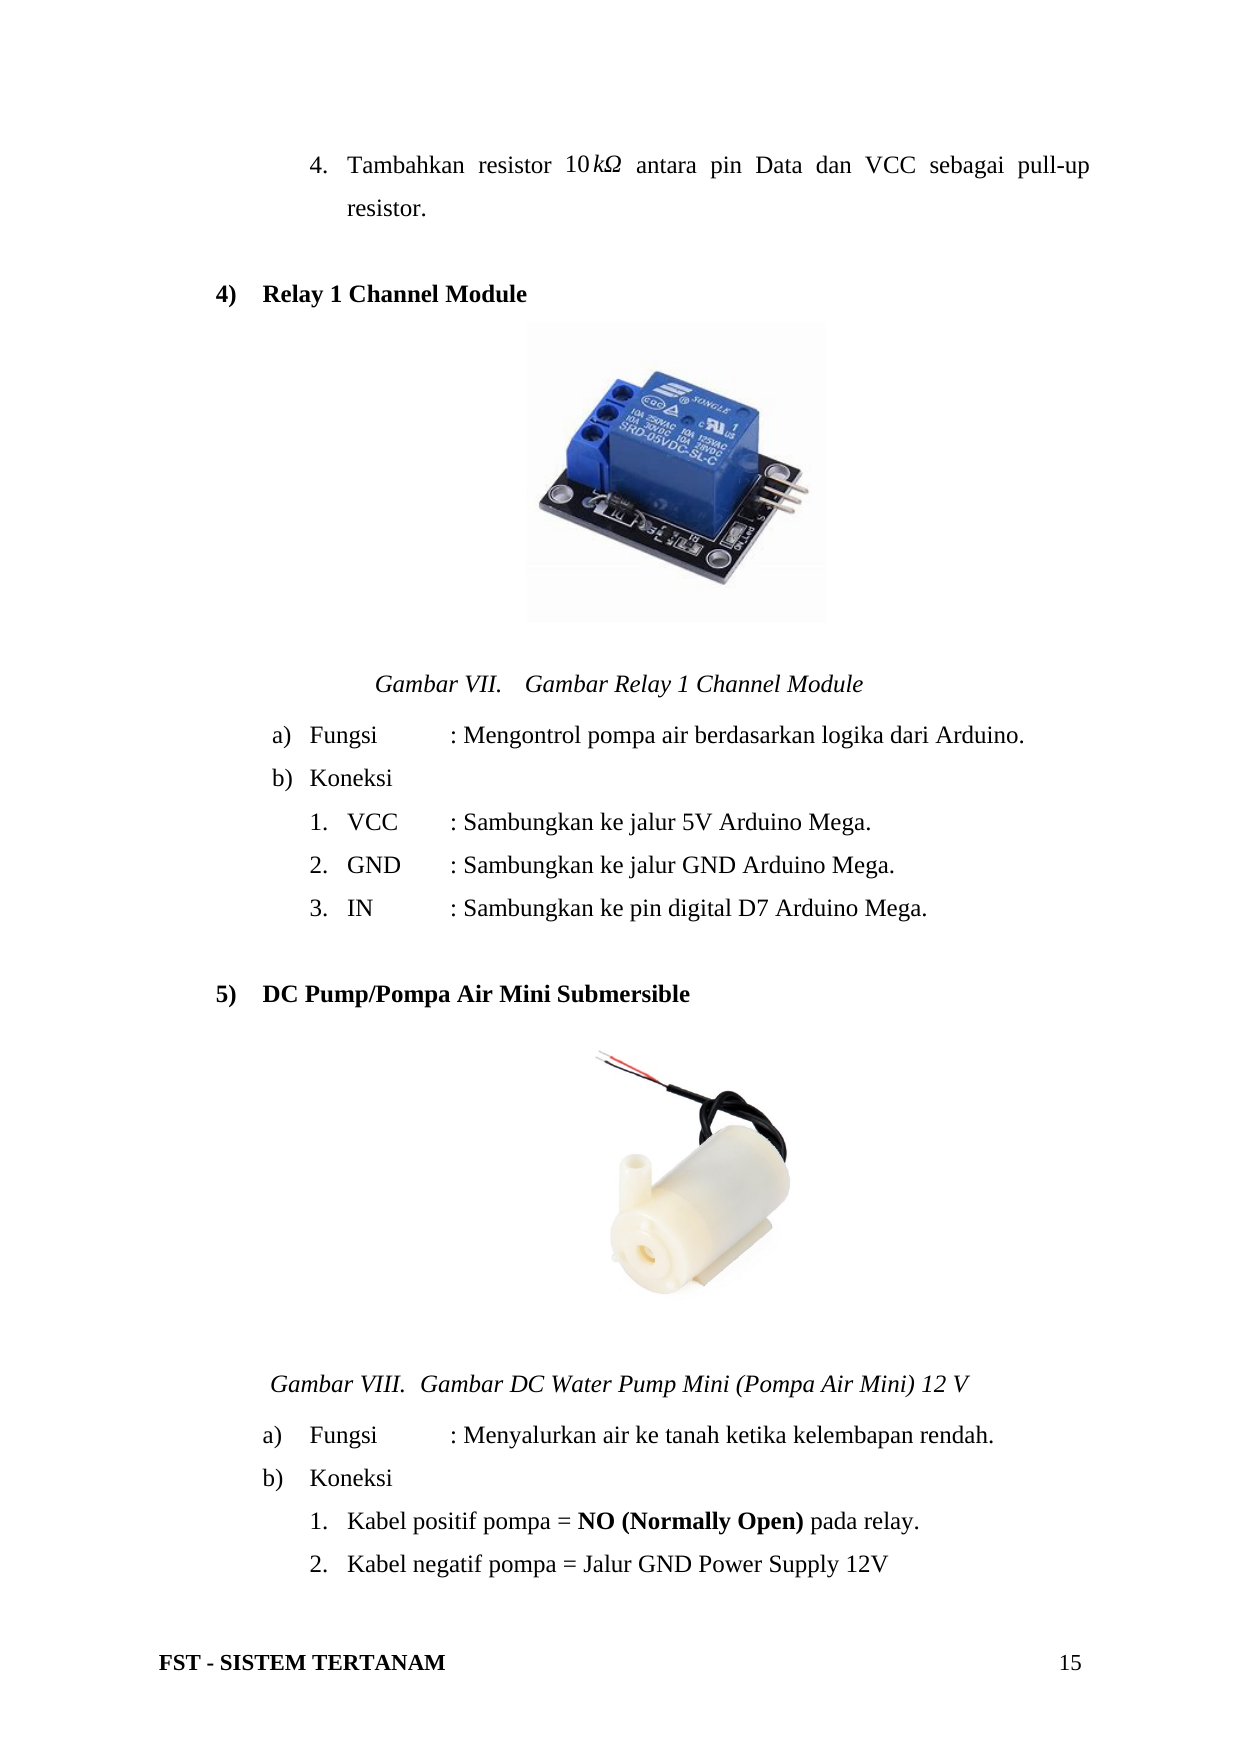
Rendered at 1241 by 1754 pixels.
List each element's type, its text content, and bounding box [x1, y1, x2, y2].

subtitle Gambar DC Water Pump Mini (Pompa Air Mini) 12 V [150, 1369, 1090, 1397]
list Tambahkan resistor antara pin Data dan VCC sebagai pull-up resistor. [309, 150, 1090, 222]
list DC Pump/Pompa Air Mini Submersible [216, 979, 1090, 1008]
list Relay 1 Channel Module [216, 279, 1090, 308]
list Fungsi : Mengontrol pompa air berdasarkan logika dari Arduino. [272, 720, 1090, 749]
list GND : Sambungkan ke jalur GND Arduino Mega. [309, 850, 1090, 878]
list Koneksi [262, 1463, 1090, 1492]
list IN : Sambungkan ke pin digital D7 Arduino Mega. [309, 893, 1090, 922]
subtitle Gambar Relay 1 Channel Module [150, 669, 1090, 698]
list Fungsi : Menyalurkan air ke tanah ketika kelembapan rendah. [262, 1420, 1090, 1449]
list Kabel negatif pompa = Jalur GND Power Supply 12V [309, 1549, 1090, 1578]
list VCC : Sambungkan ke jalur 5V Arduino Mega. [309, 807, 1090, 835]
list Koneksi [272, 763, 1090, 792]
list Kabel positif pompa = NO (Normally Open) pada relay. [309, 1506, 1090, 1535]
picture [526, 1022, 827, 1323]
picture [526, 322, 827, 623]
